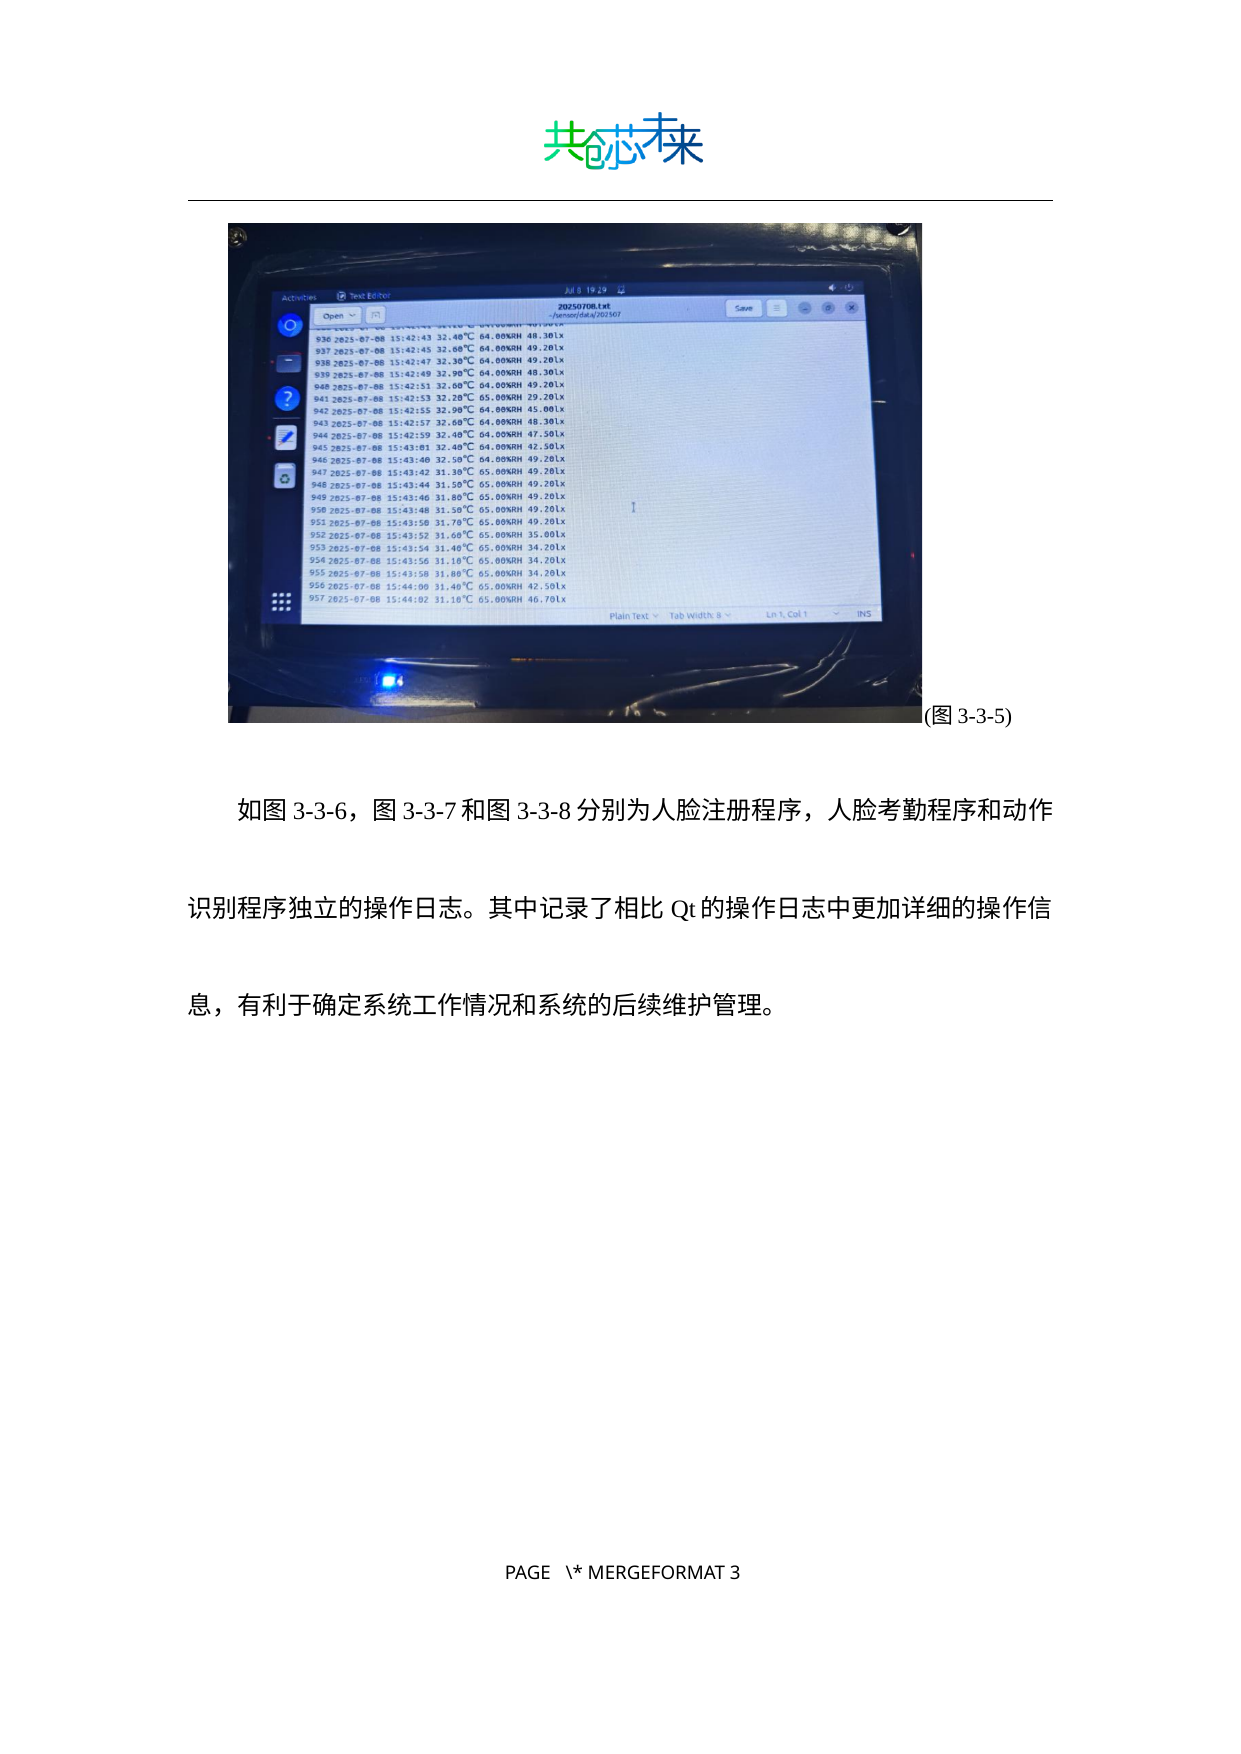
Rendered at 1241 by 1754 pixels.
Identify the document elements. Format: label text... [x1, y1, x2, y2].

text 如图3-3-6，图3-3-7和图3-3-8分别为人脸注册程序，人脸考勤程序和动作识别程序独立的操作日志。其中记录了相比Qt的操作日志中更加详细的操作信息，有利于确定系统工作情况和系统的后续维护管理。 [187, 776, 1053, 1036]
picture [228, 223, 923, 723]
picture [510, 88, 730, 198]
